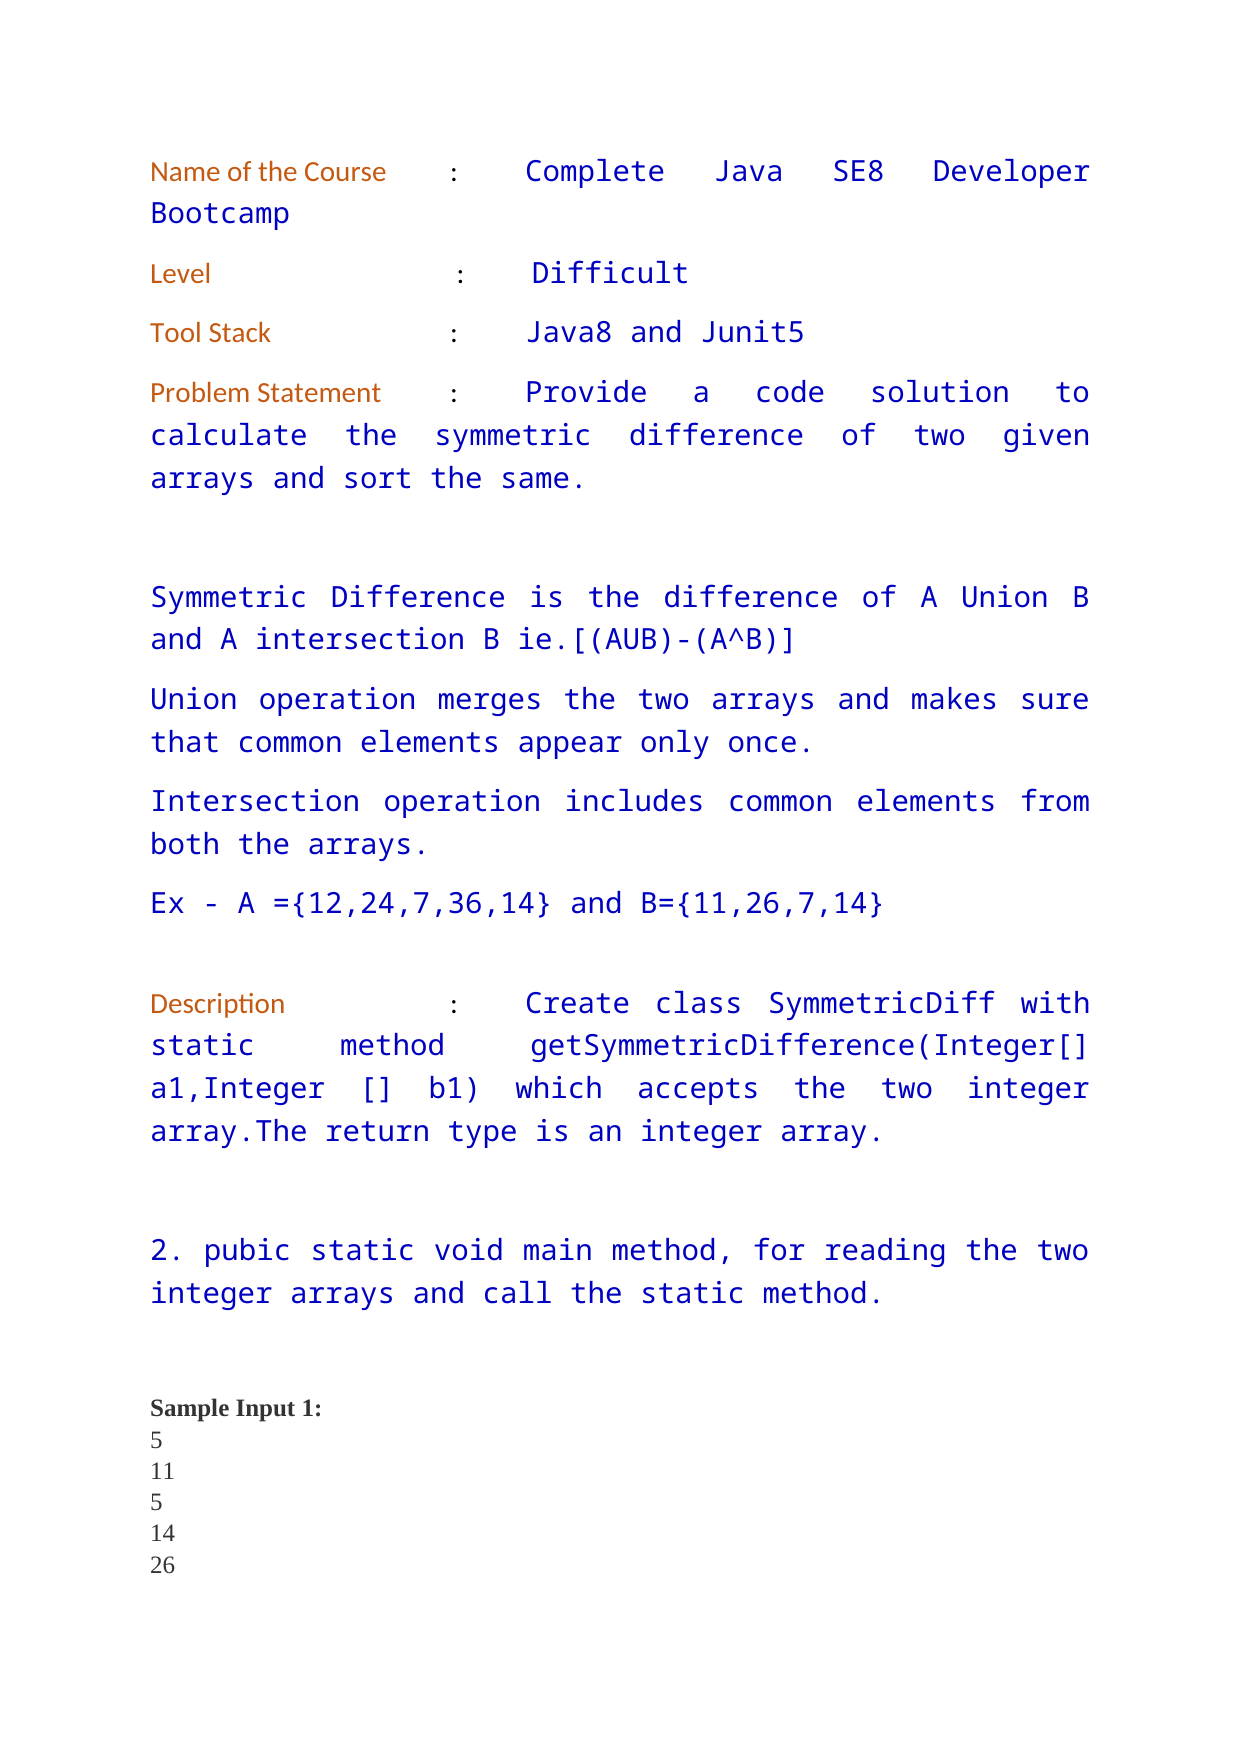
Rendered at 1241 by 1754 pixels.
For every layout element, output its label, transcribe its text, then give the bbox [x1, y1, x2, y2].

text Intersection operation includes common elements from both the arrays. [150, 780, 1090, 863]
text Problem Statement : Provide a code solution to calculate the symmetric difference of two given arrays and sort the same. [150, 371, 1090, 497]
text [150, 1391, 1090, 1578]
text 2. pubic static void main method, for reading the two integer arrays and call the static method. [150, 1229, 1090, 1312]
text Union operation merges the two arrays and makes sure that common elements appear only once. [150, 678, 1090, 761]
text Description : Create class SymmetricDiff with static method getSymmetricDifference(Integer[] a1,Integer [] b1) which accepts the two integer array.The return type is an integer array. [150, 982, 1090, 1150]
text Ex - A ={12,24,7,36,14} and B={11,26,7,14} [150, 883, 1090, 922]
text Name of the Course : Complete Java SE8 Developer Bootcamp [150, 150, 1090, 232]
text Tool Stack : Java8 and Junit5 [150, 312, 1090, 351]
text Level : Difficult [150, 252, 1090, 292]
text Symmetric Difference is the difference of A Union B and A intersection B ie.[(AUB)-(A^B)] [150, 576, 1090, 658]
